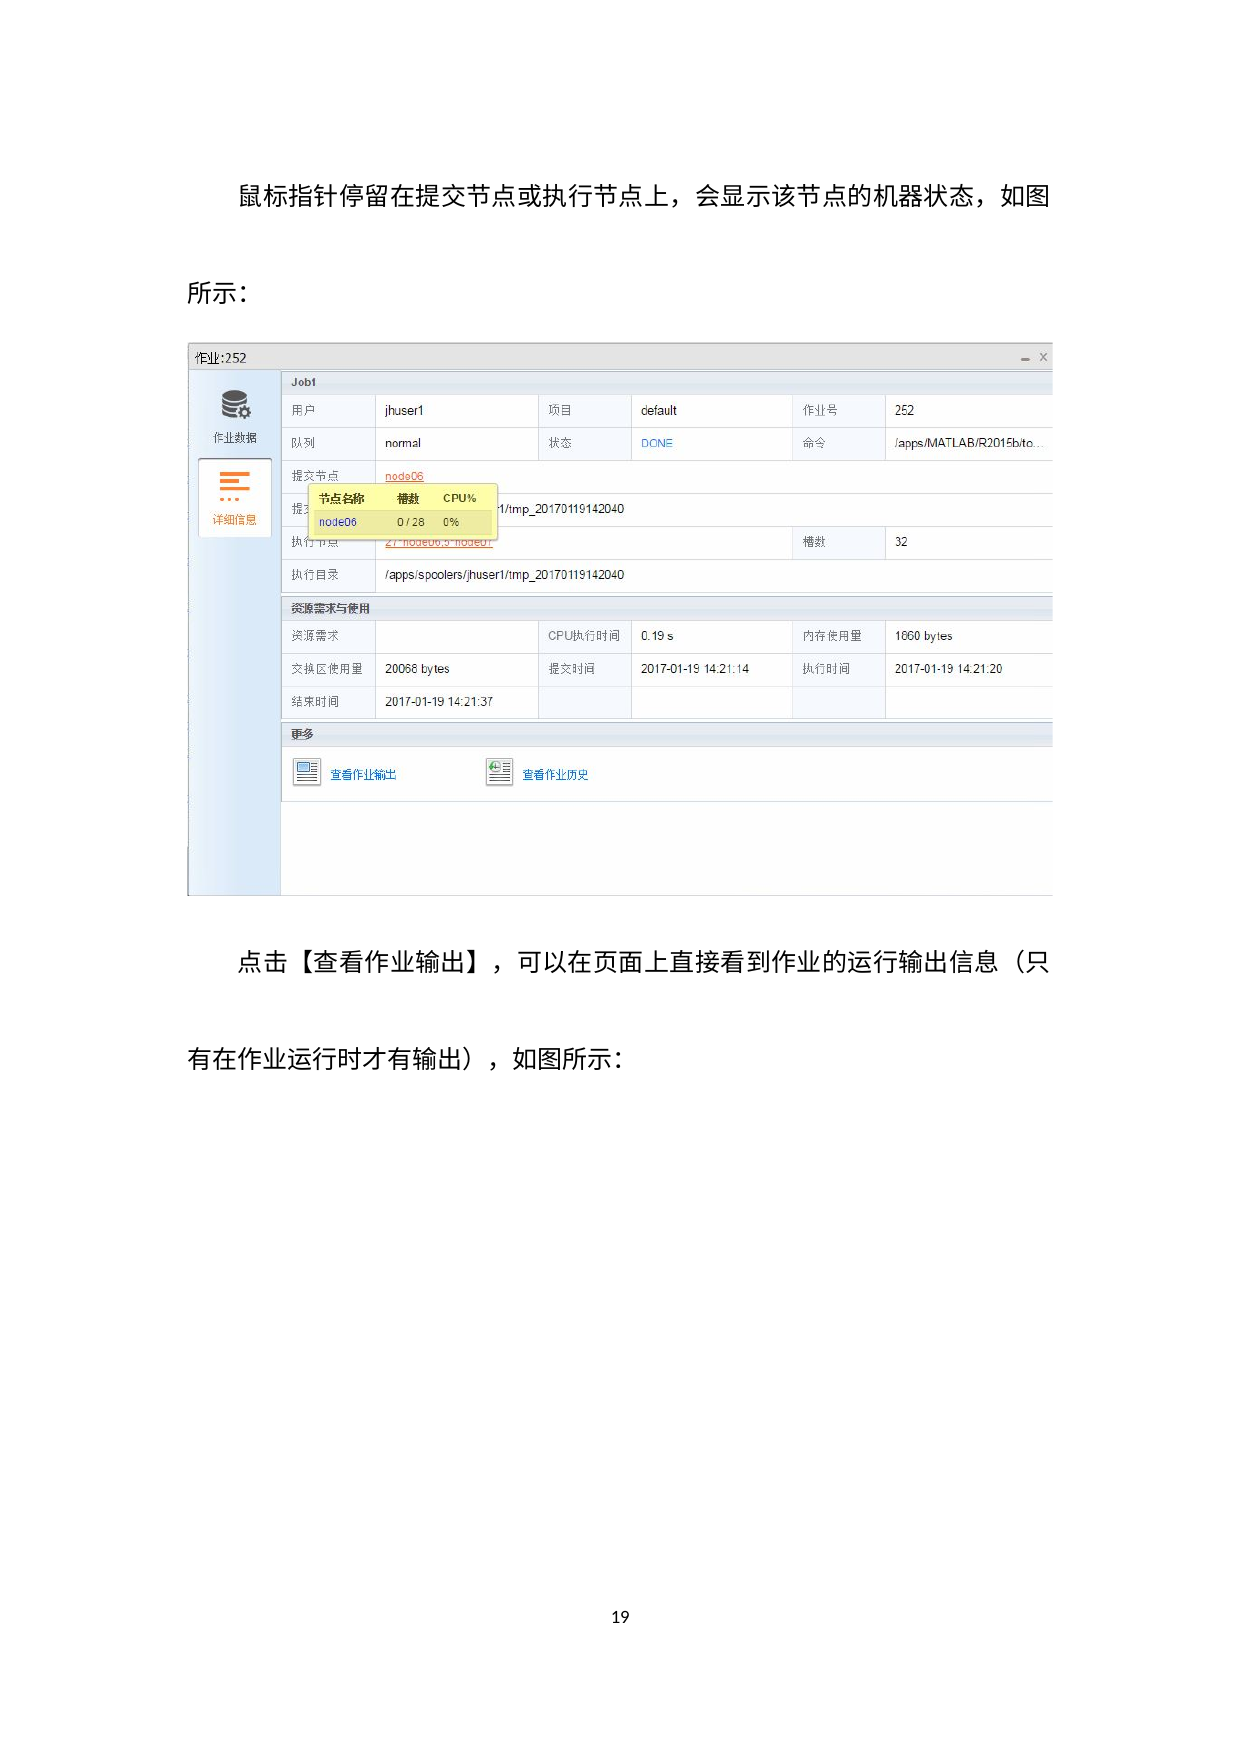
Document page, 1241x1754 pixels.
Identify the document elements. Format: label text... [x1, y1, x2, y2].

picture [187, 342, 1053, 896]
text 点击【查看作业输出】，可以在页面上直接看到作业的运行输出信息（只有在作业运行时才有输出），如图所示： [187, 928, 1053, 1090]
text 鼠标指针停留在提交节点或执行节点上，会显示该节点的机器状态，如图所示： [187, 162, 1053, 324]
